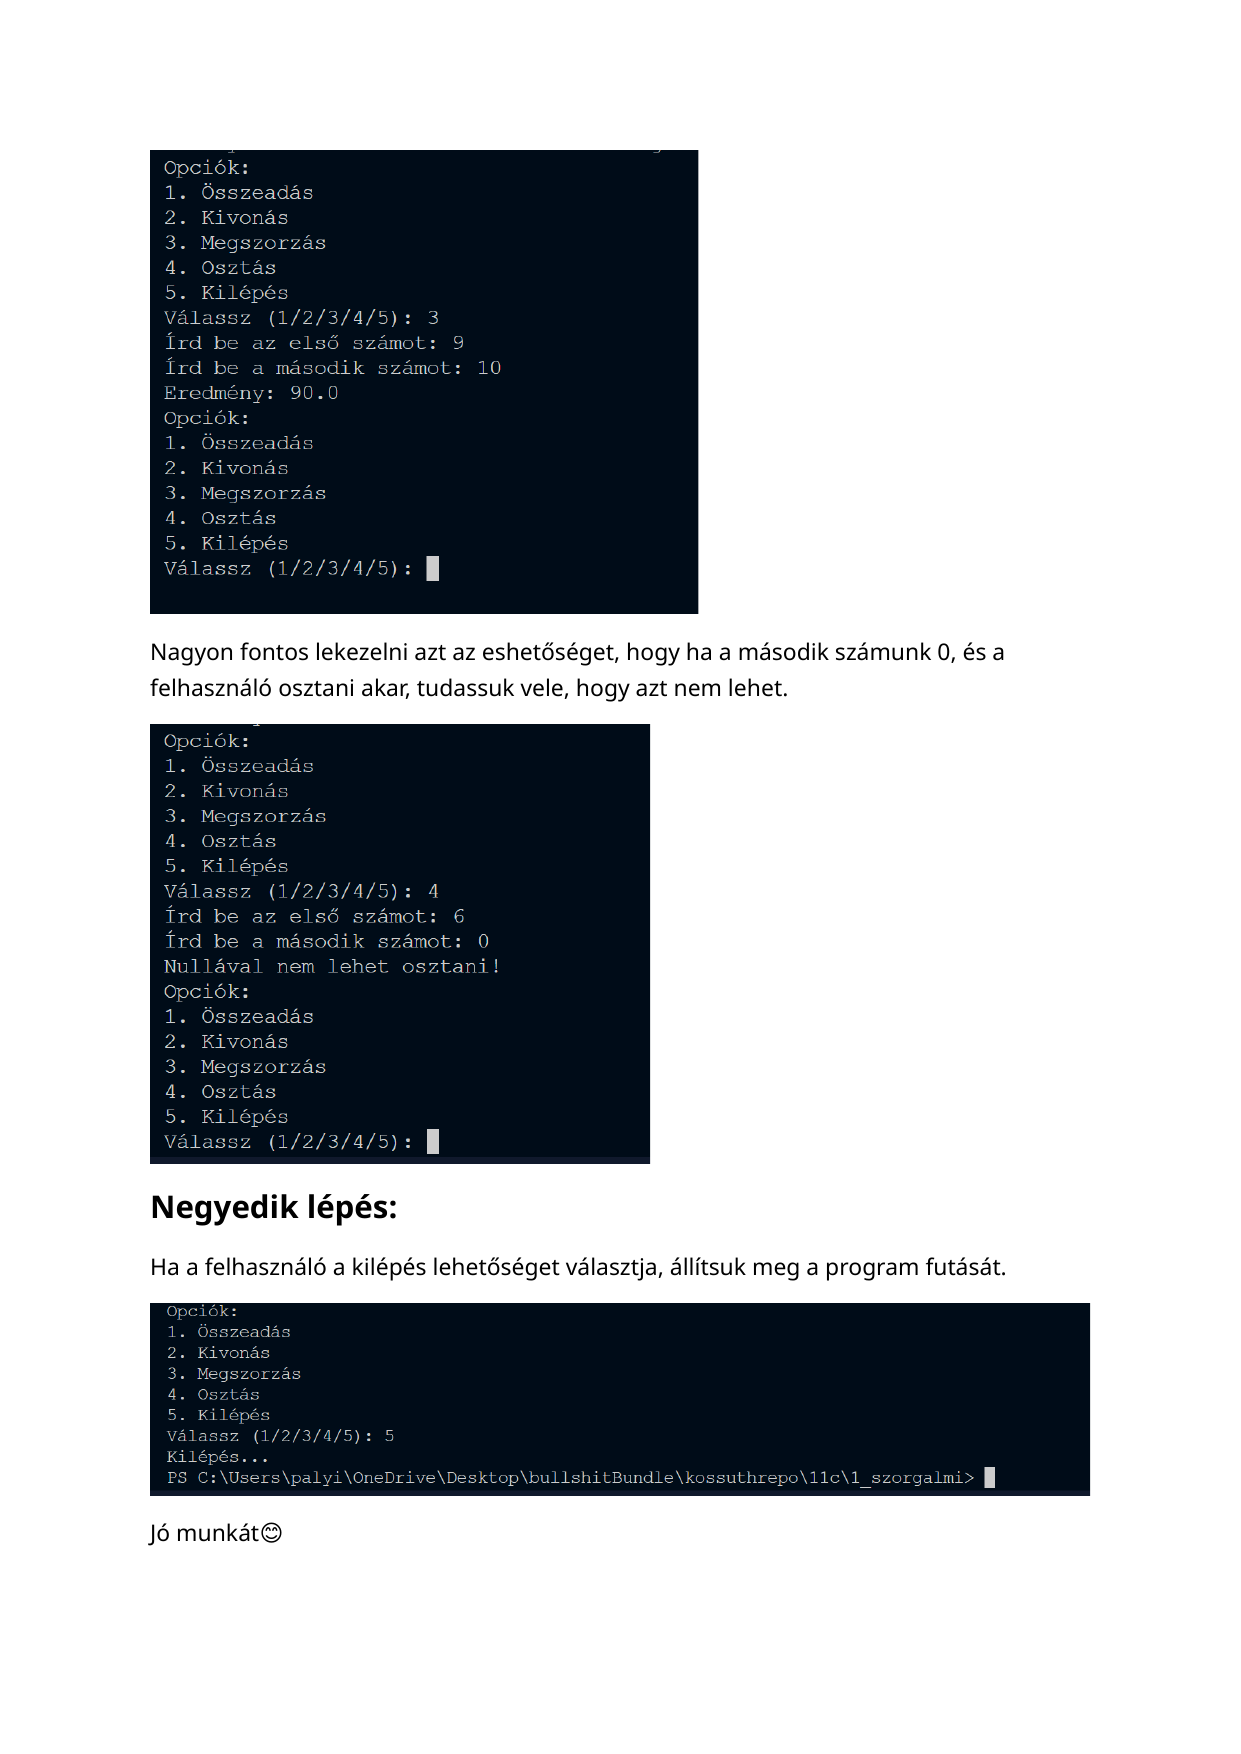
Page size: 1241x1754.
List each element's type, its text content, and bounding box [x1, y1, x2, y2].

picture [150, 724, 650, 1164]
text Jó munkát [150, 1517, 1090, 1548]
picture [150, 150, 699, 614]
text Ha a felhasználó a kilépés lehetőséget választja, állítsuk meg a program futását. [150, 1251, 1090, 1282]
picture [150, 1303, 1091, 1496]
text Nagyon fontos lekezelni azt az eshetőséget, hogy ha a második számunk 0, és a felhasználó osztani akar, tudassuk vele, hogy azt nem lehet. [150, 636, 1090, 703]
text Negyedik lépés: [150, 1185, 1090, 1228]
